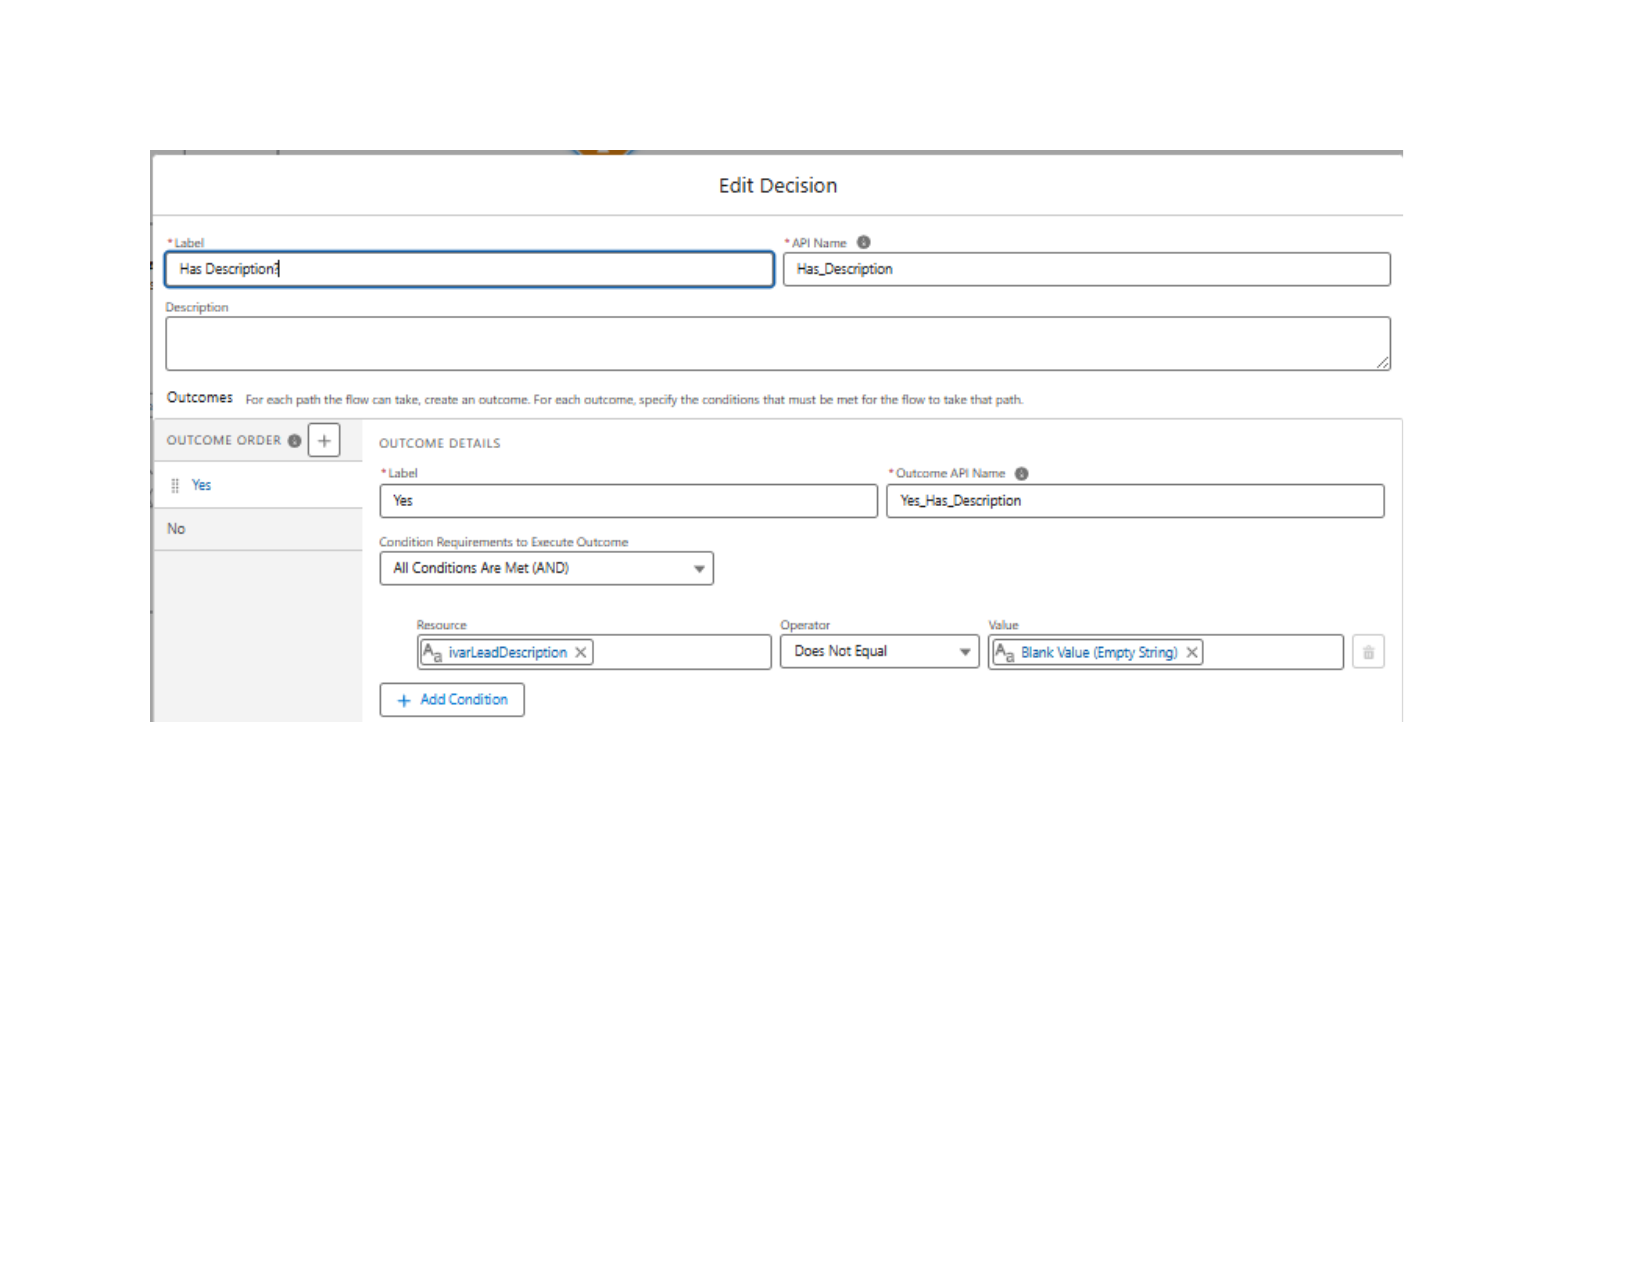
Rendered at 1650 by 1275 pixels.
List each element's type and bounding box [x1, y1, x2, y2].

picture [150, 150, 1404, 722]
